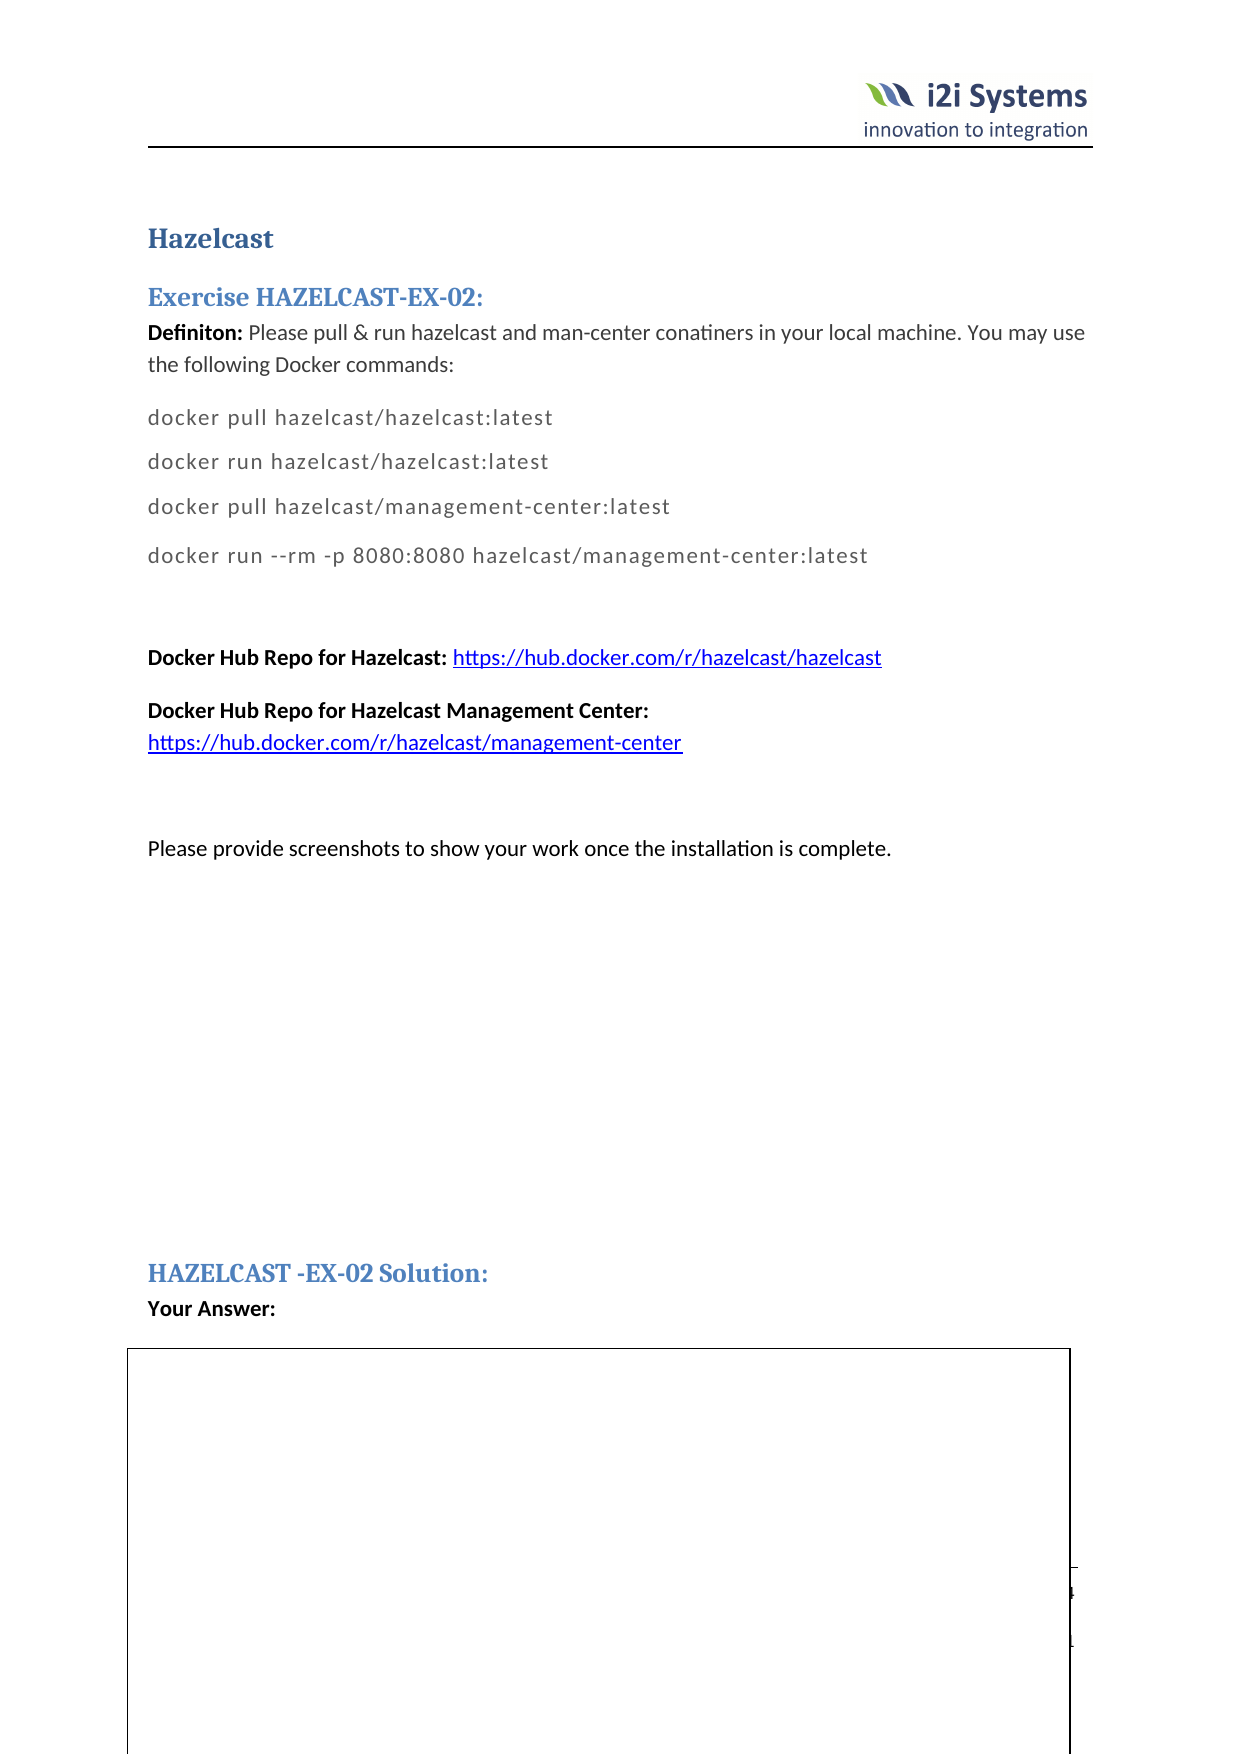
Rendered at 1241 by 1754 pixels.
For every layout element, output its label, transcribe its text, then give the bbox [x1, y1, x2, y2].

text Please provide screenshots to show your work once the installation is complete. [148, 834, 1093, 862]
subtitle Exercise HAZELCAST-EX-02: [148, 282, 1093, 313]
text Docker Hub Repo for Hazelcast: https://hub.docker.com/r/hazelcast/hazelcast [148, 643, 1093, 671]
text Docker Hub Repo for Hazelcast Management Center: https://hub.docker.com/r/hazelcast/management-center [148, 696, 1093, 756]
subtitle docker run --rm -p 8080:8080 hazelcast/management-center:latest [148, 541, 1093, 569]
text Your Answer: [148, 1294, 1093, 1322]
text Definiton: Please pull & run hazelcast and man-center conatiners in your local machine. You may use the following Docker commands: [148, 318, 1093, 378]
picture [857, 73, 1094, 145]
subtitle docker run hazelcast/hazelcast:latest [148, 447, 1093, 476]
subtitle docker pull hazelcast/management-center:latest [148, 492, 1093, 520]
subtitle Hazelcast [148, 222, 1093, 256]
subtitle docker pull hazelcast/hazelcast:latest [148, 403, 1093, 431]
subtitle HAZELCAST -EX-02 Solution: [148, 1258, 1093, 1289]
